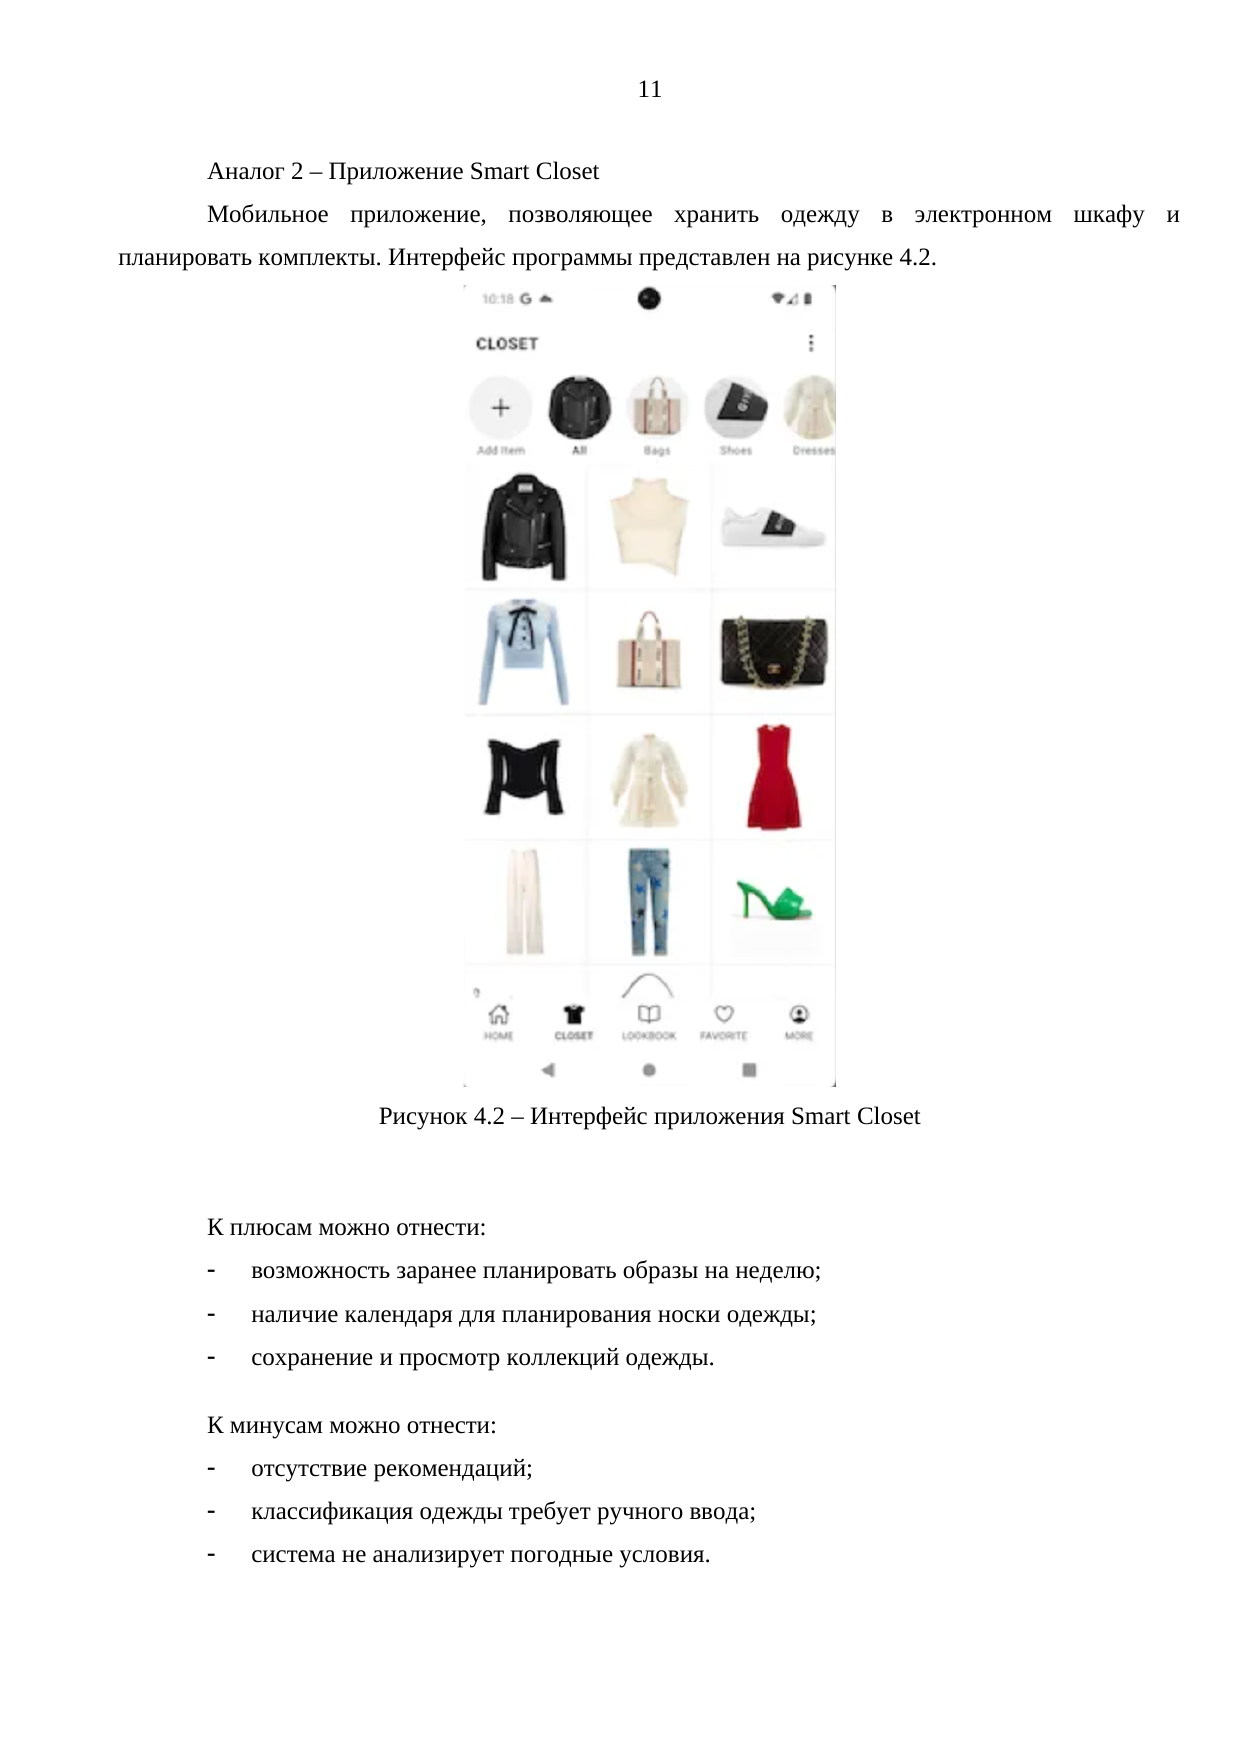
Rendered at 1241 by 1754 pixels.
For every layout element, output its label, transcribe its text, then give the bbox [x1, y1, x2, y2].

list сохранение и просмотр коллекций одежды. [118, 1342, 1181, 1371]
list отсутствие рекомендаций; [118, 1453, 1181, 1482]
text Рисунок 4.2 – Интерфейс приложения Smart Closet [118, 1101, 1181, 1130]
list возможность заранее планировать образы на неделю; [118, 1256, 1181, 1284]
list наличие календаря для планирования носки одежды; [118, 1299, 1181, 1327]
text К плюсам можно отнести: [118, 1212, 1181, 1241]
list классификация одежды требует ручного ввода; [118, 1496, 1181, 1525]
list система не анализирует погодные условия. [118, 1539, 1181, 1568]
text К минусам можно отнести: [118, 1410, 1181, 1439]
picture [463, 285, 836, 1087]
text Мобильное приложение, позволяющее хранить одежду в электронном шкафу и планировать комплекты. Интерфейс программы представлен на рисунке 4.2. [118, 199, 1181, 271]
text Аналог 2 – Приложение Smart Closet [118, 156, 1181, 185]
